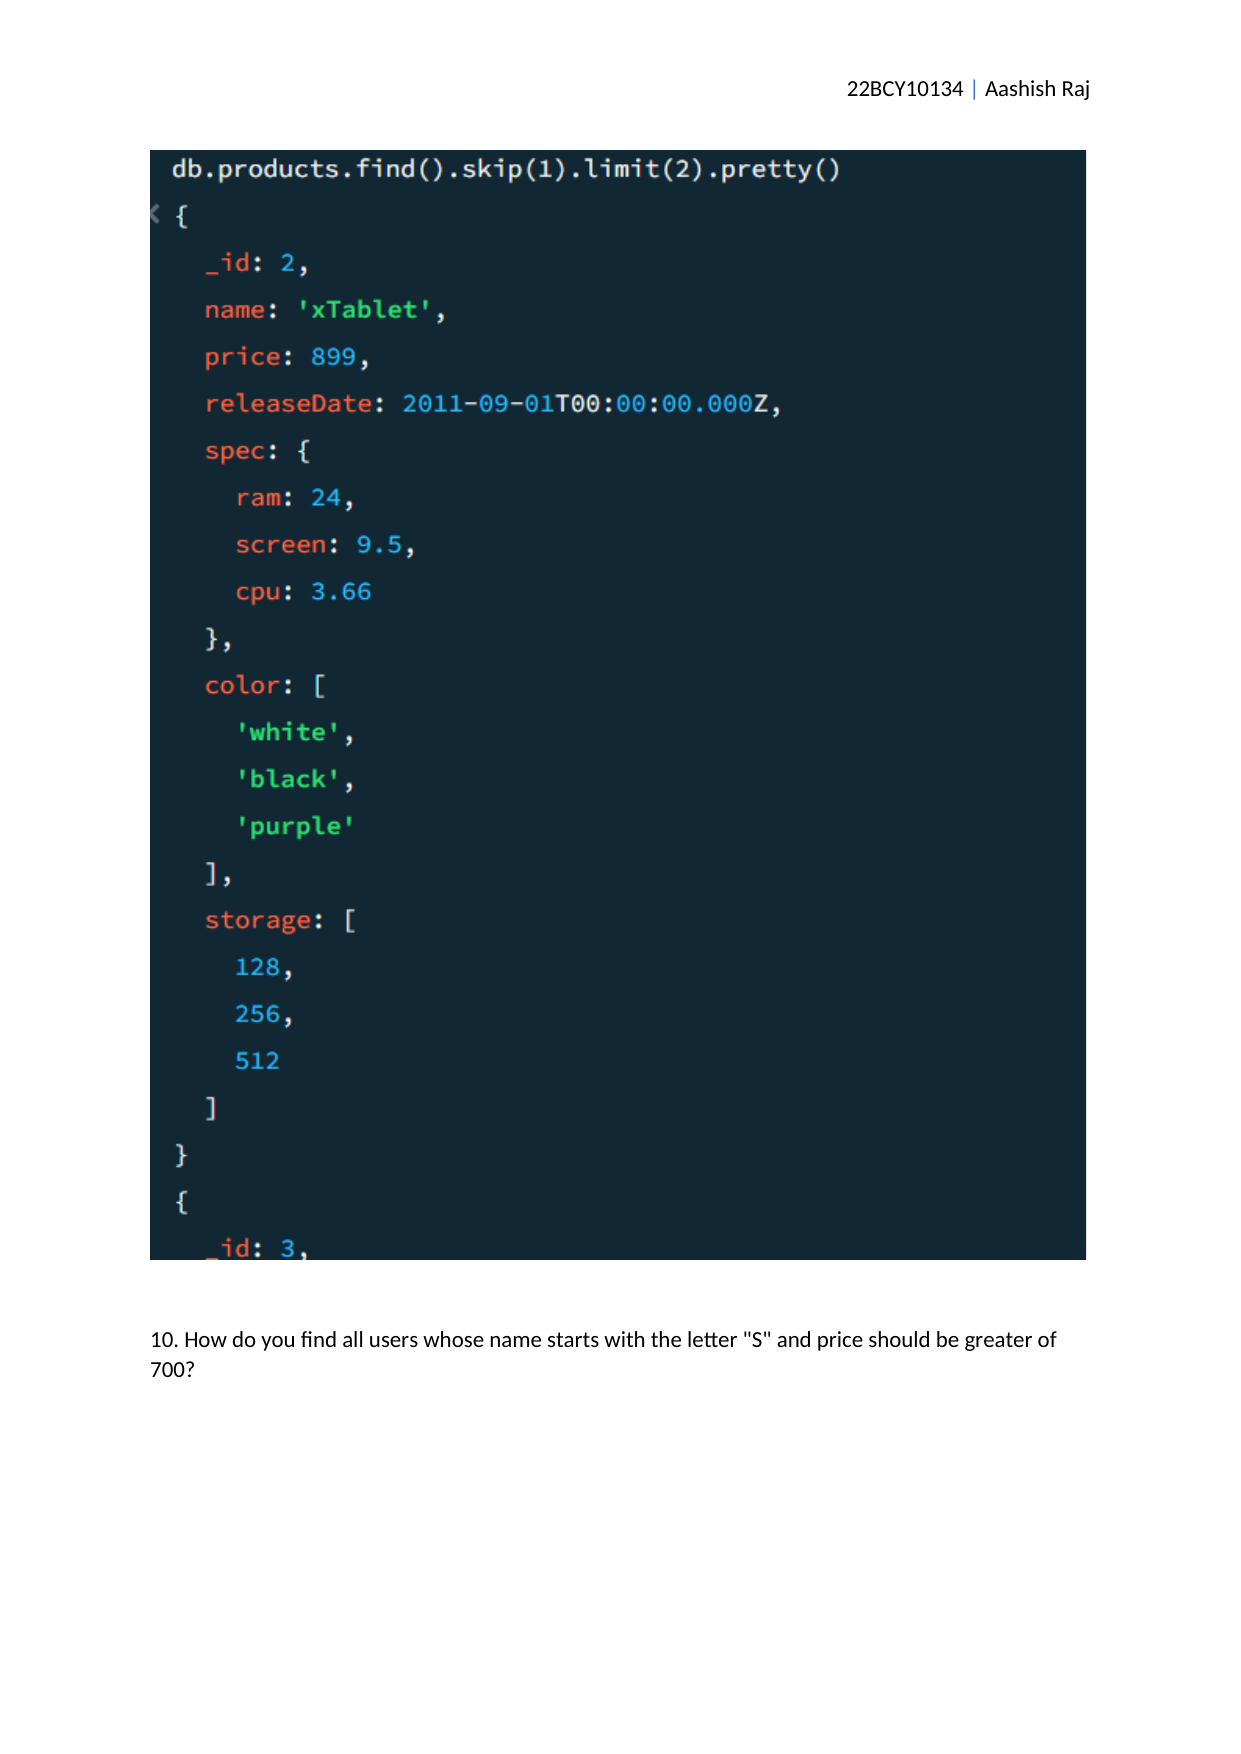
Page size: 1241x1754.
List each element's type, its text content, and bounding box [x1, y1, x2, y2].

text 10. How do you find all users whose name starts with the letter "S" and price should be greater of 700? [150, 1325, 1090, 1383]
picture [150, 150, 1087, 1260]
